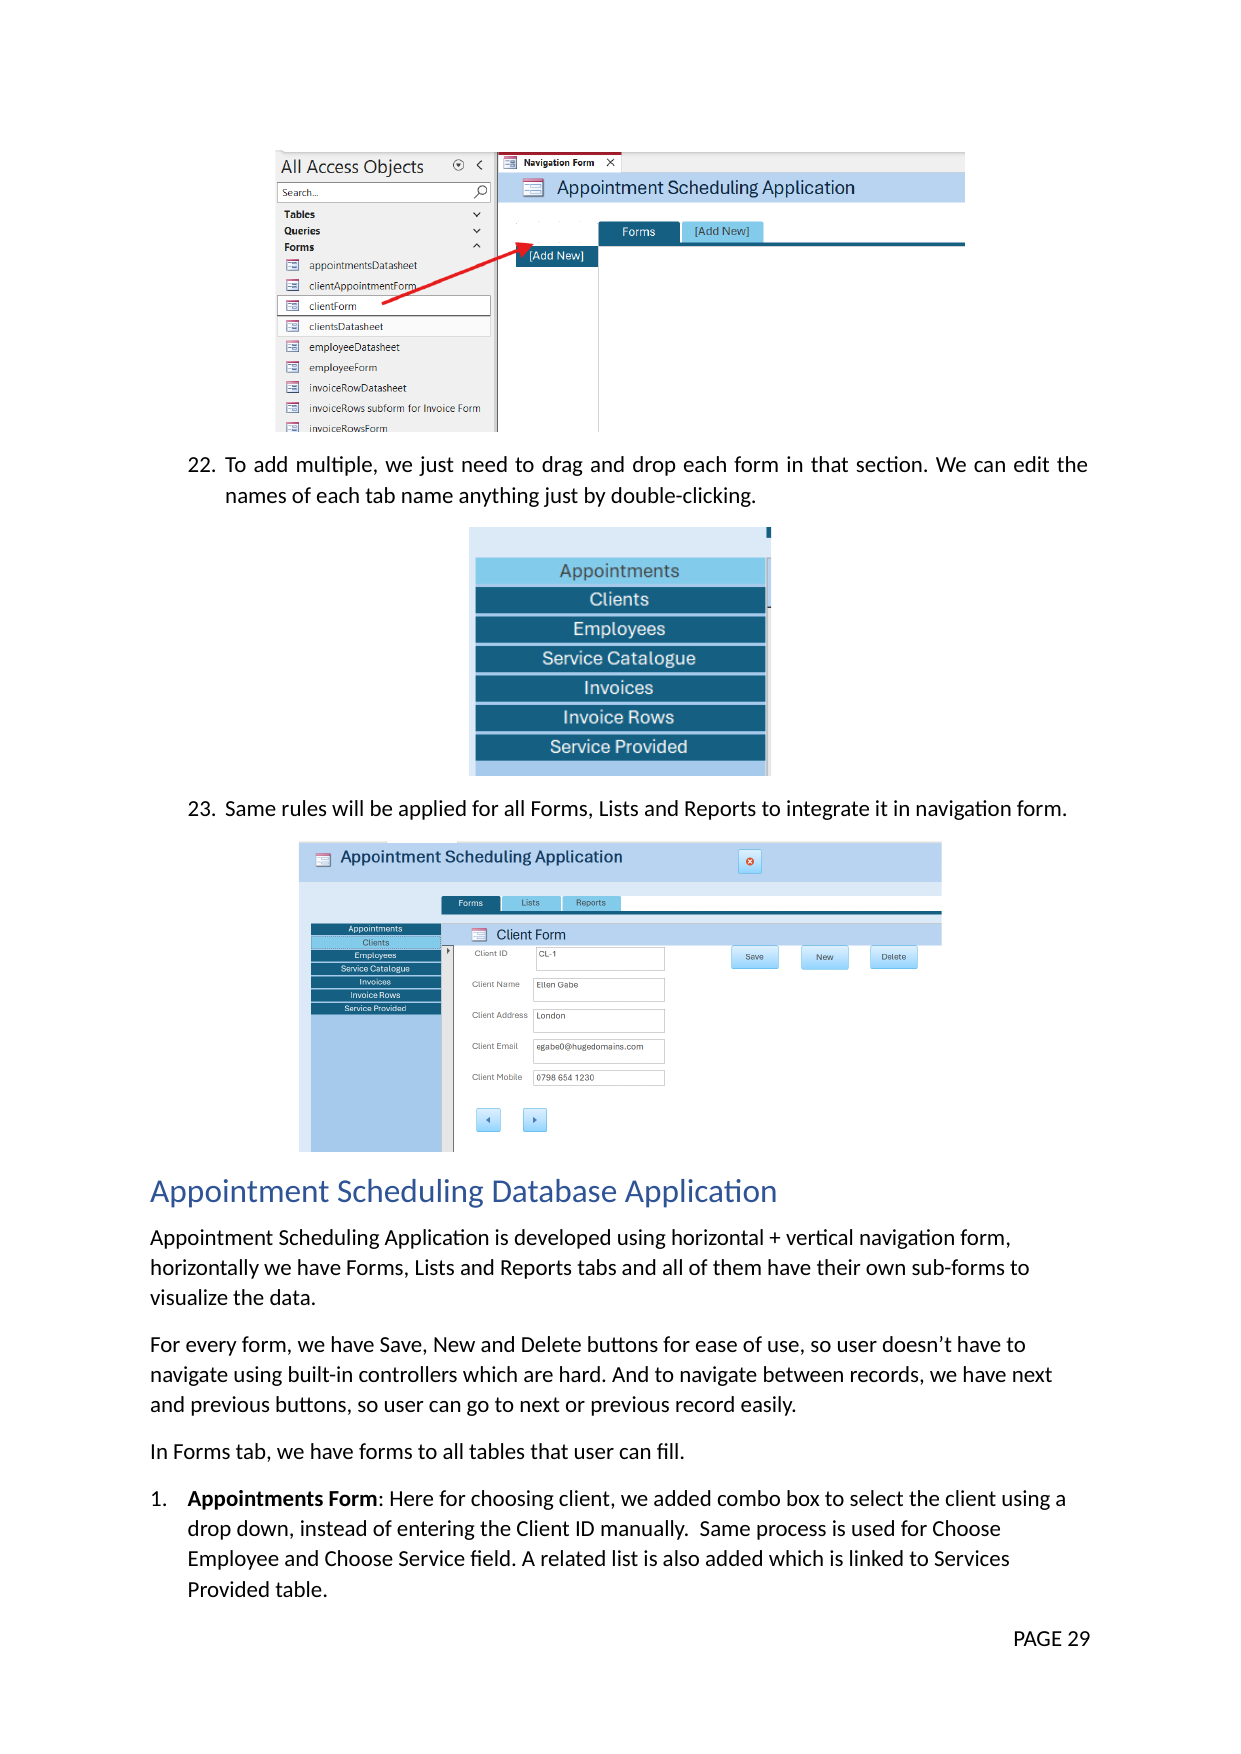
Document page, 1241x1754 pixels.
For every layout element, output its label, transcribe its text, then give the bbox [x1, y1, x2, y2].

text Appointment Scheduling Application is developed using horizontal + vertical navigation form, horizontally we have Forms, Lists and Reports tabs and all of them have their own sub-forms to visualize the data. [150, 1223, 1090, 1311]
text For every form, we have Save, New and Delete buttons for ease of use, so user doesn’t have to navigate using built-in controllers which are hard. And to navigate between records, we have next and previous buttons, so user can go to next or previous record easily. [150, 1330, 1090, 1418]
list Appointments Form: Here for choosing client, we added combo box to select the client using a drop down, instead of entering the Client ID manually. Same process is used for Choose Employee and Choose Service field. A related list is also added which is linked to Services Provided table. [150, 1484, 1090, 1603]
list To add multiple, we just need to drag and drop each form in that section. We can edit the names of each tab name anything just by double-clicking. [187, 451, 1090, 509]
text In Forms tab, we have forms to all tables that user can fill. [150, 1437, 1090, 1465]
list Same rules will be applied for all Forms, Lists and Reports to integrate it in navigation form. [187, 794, 1090, 822]
subtitle Appointment Scheduling Database Application [150, 1170, 1090, 1211]
picture [275, 150, 965, 432]
picture [298, 841, 942, 1152]
picture [468, 527, 772, 776]
